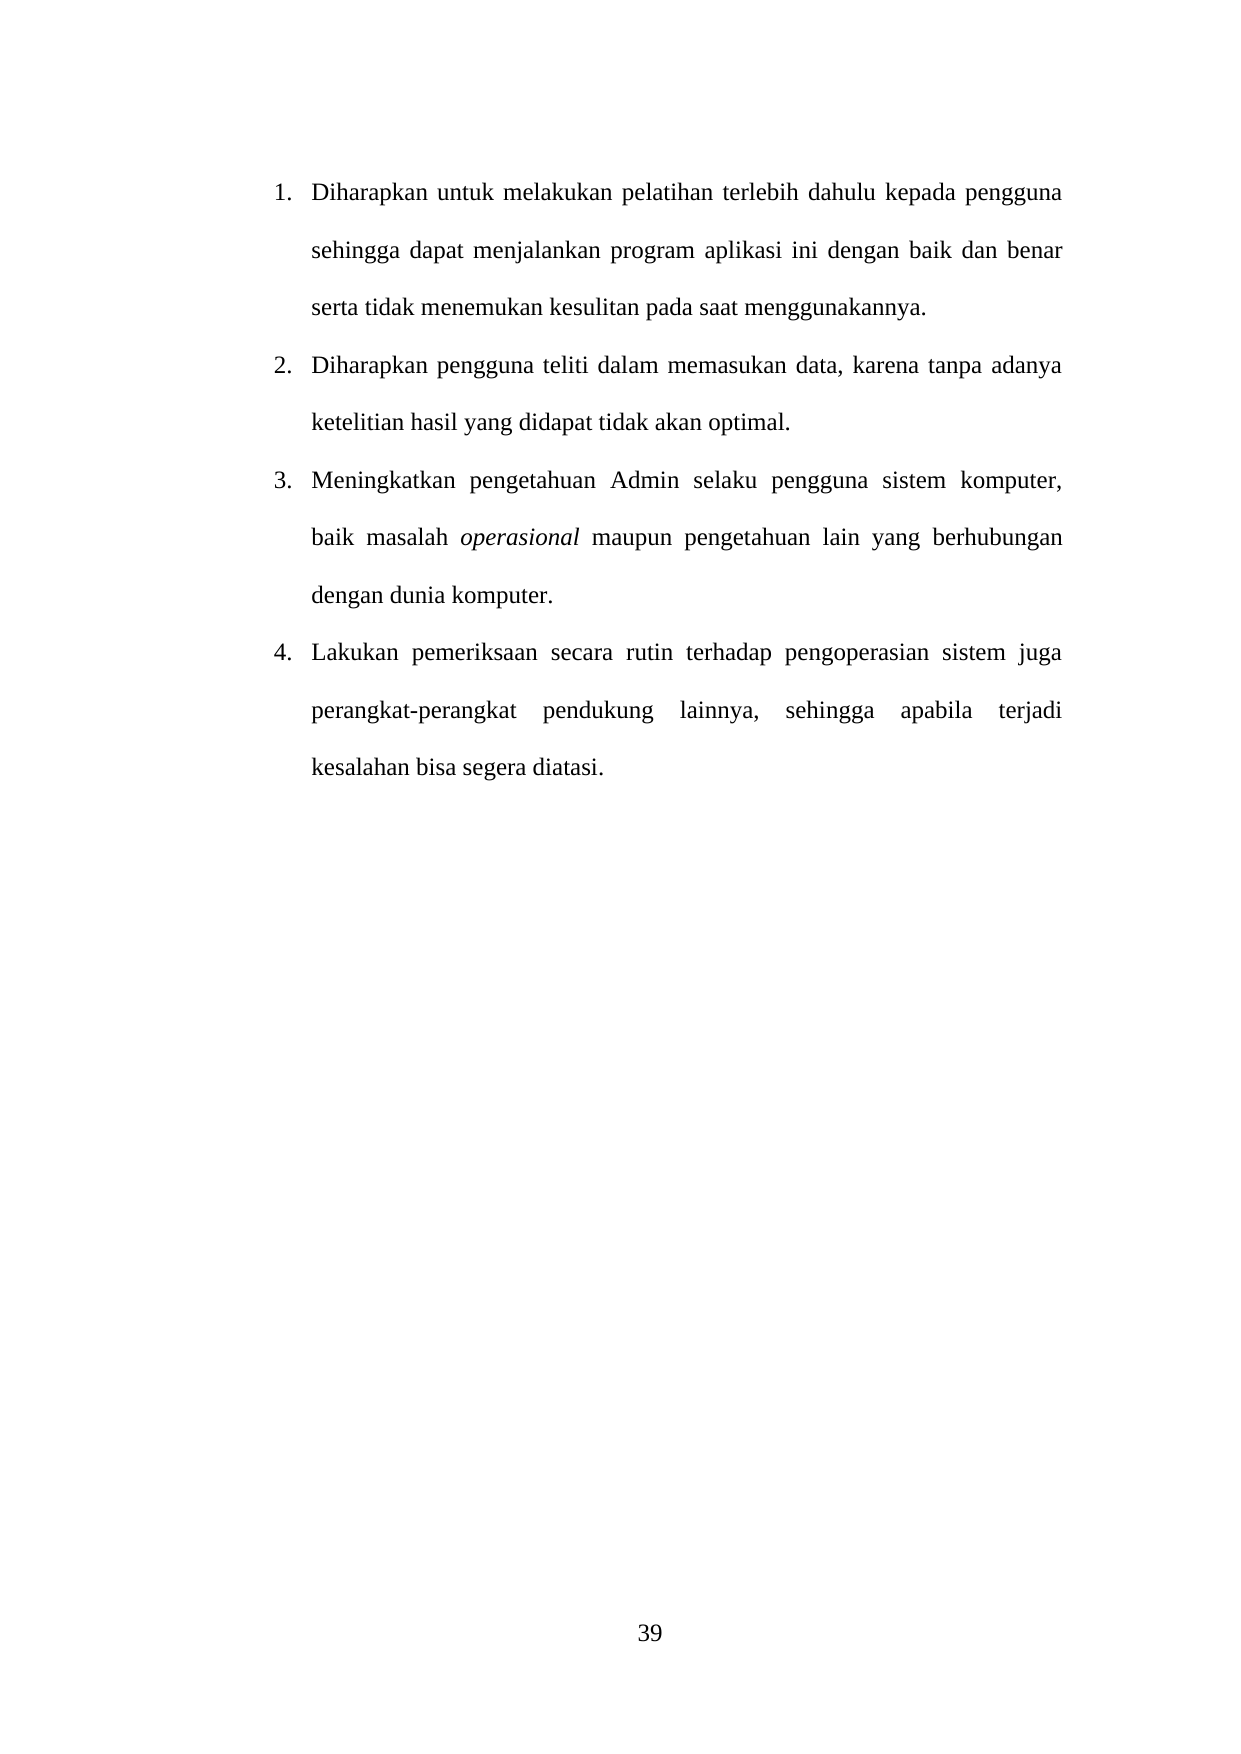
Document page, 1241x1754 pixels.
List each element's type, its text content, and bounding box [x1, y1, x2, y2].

list Meningkatkan pengetahuan Admin selaku pengguna sistem komputer, baik masalah operasional maupun pengetahuan lain yang berhubungan dengan dunia komputer. [274, 465, 1063, 608]
list Lakukan pemeriksaan secara rutin terhadap pengoperasian sistem juga perangkat-perangkat pendukung lainnya, sehingga apabila terjadi kesalahan bisa segera diatasi. [274, 637, 1063, 781]
list Diharapkan pengguna teliti dalam memasukan data, karena tanpa adanya ketelitian hasil yang didapat tidak akan optimal. [274, 350, 1063, 436]
list Diharapkan untuk melakukan pelatihan terlebih dahulu kepada pengguna sehingga dapat menjalankan program aplikasi ini dengan baik dan benar serta tidak menemukan kesulitan pada saat menggunakannya. [274, 177, 1063, 321]
